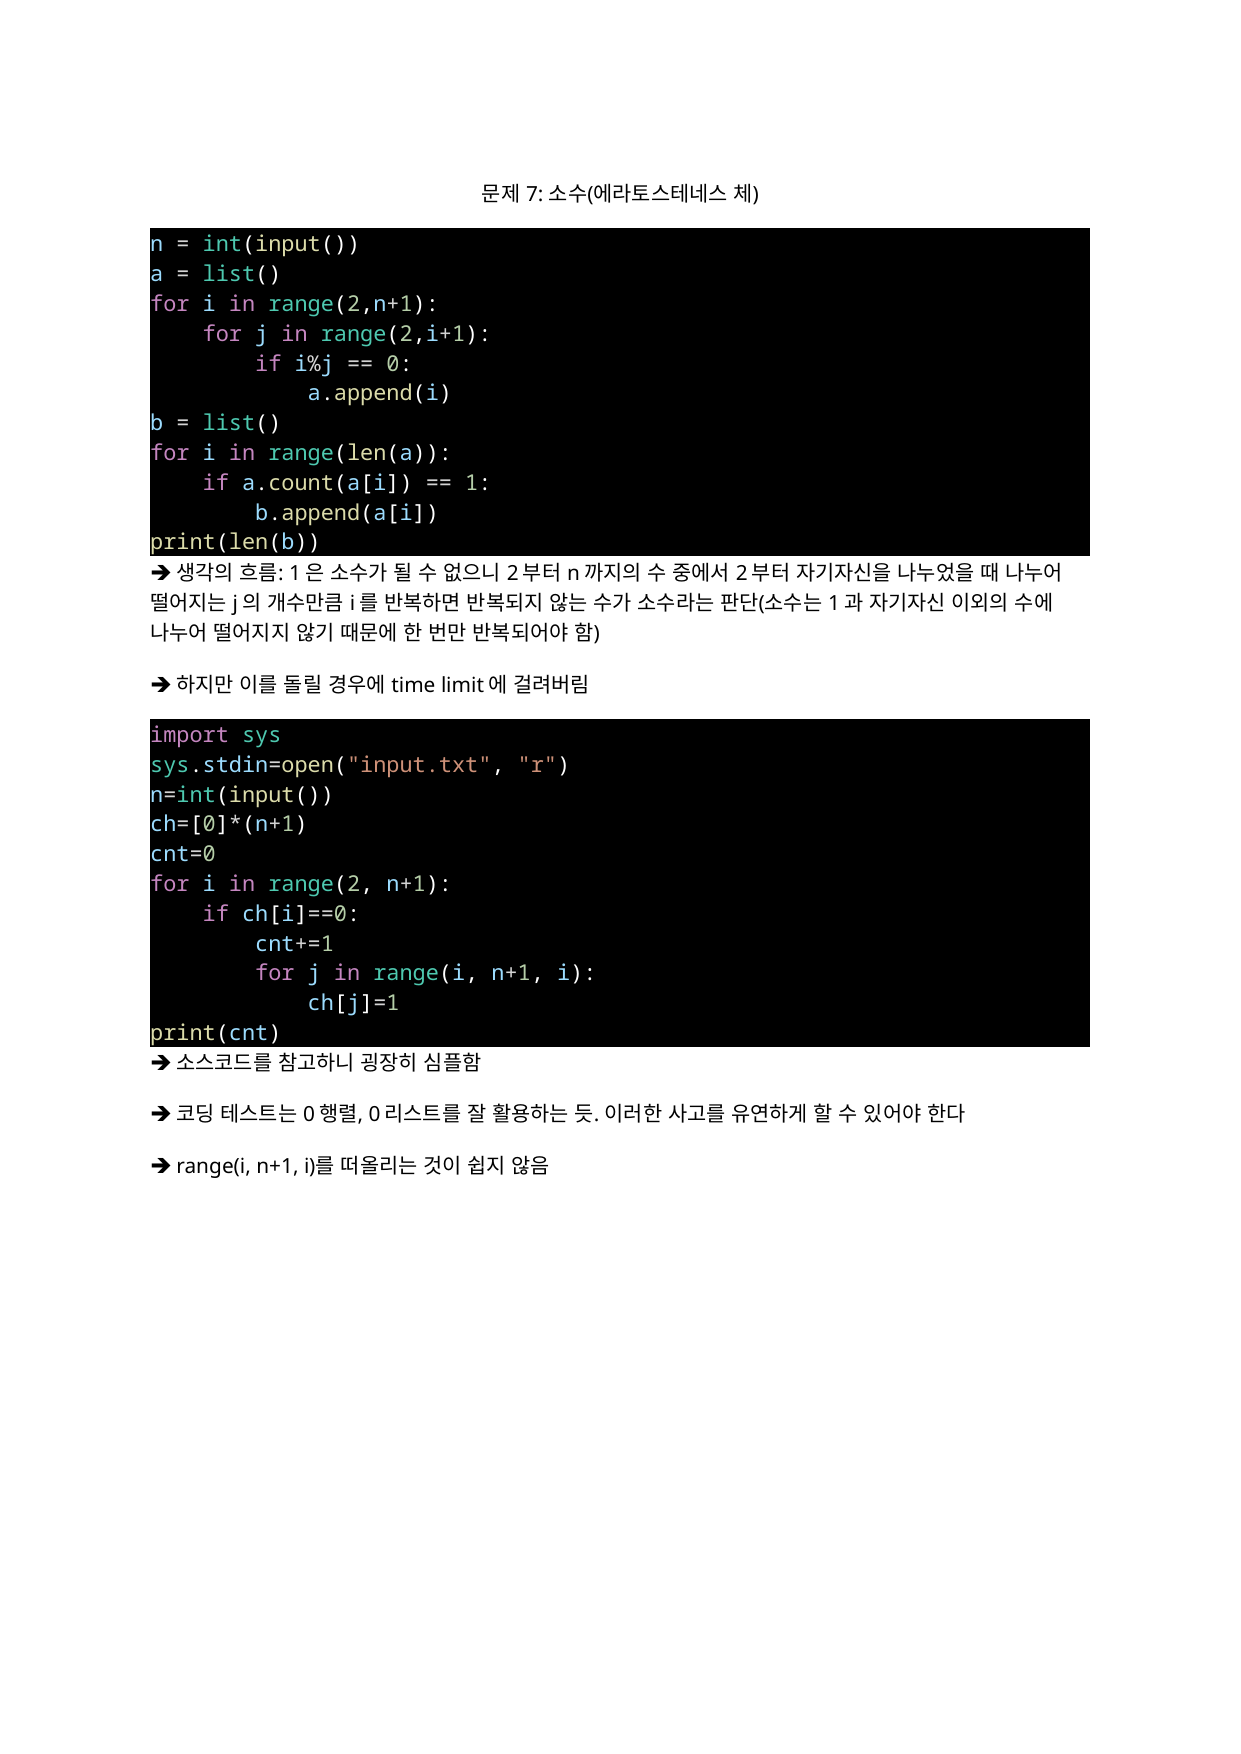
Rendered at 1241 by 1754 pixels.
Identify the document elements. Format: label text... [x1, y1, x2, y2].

text 생각의 흐름: 1은 소수가 될 수 없으니 2부터 n까지의 수 중에서 2부터 자기자신을 나누었을 때 나누어 떨어지는 j의 개수만큼 i를 반복하면 반복되지 않는 수가 소수라는 판단(소수는 1과 자기자신 이외의 수에 나누어 떨어지지 않기 때문에 한 번만 반복되어야 함) [150, 556, 1090, 647]
text 문제 7: 소수(에라토스테네스 체) [150, 177, 1090, 207]
text 하지만 이를 돌릴 경우에 time limit에 걸려버림 [150, 668, 1090, 698]
text sys.stdin=open("input.txt", "r") [150, 749, 1090, 778]
text print(len(b)) [150, 526, 1090, 556]
text for i in range(2,n+1): [150, 288, 1090, 318]
text b.append(a[i]) [150, 496, 1090, 526]
text b = list() [150, 407, 1090, 437]
text 코딩 테스트는 0행렬, 0리스트를 잘 활용하는 듯. 이러한 사고를 유연하게 할 수 있어야 한다 [150, 1098, 1090, 1128]
text n = int(input()) [150, 228, 1090, 258]
text 소스코드를 참고하니 굉장히 심플함 [150, 1047, 1090, 1077]
text if i%j == 0: [150, 347, 1090, 377]
text for i in range(len(a)): [150, 437, 1090, 467]
text a.append(i) [150, 377, 1090, 407]
text a = list() [150, 258, 1090, 288]
text cnt=0 [150, 838, 1090, 868]
text if ch[i]==0: [150, 898, 1090, 927]
text n=int(input()) [150, 778, 1090, 808]
text ch=[0]*(n+1) [150, 808, 1090, 838]
text cnt+=1 [150, 927, 1090, 957]
text for j in range(i, n+1, i): [150, 957, 1090, 987]
text for j in range(2,i+1): [150, 318, 1090, 347]
text ch[j]=1 [150, 987, 1090, 1017]
text import sys [150, 719, 1090, 749]
text if a.count(a[i]) == 1: [150, 467, 1090, 496]
text range(i, n+1, i)를 떠올리는 것이 쉽지 않음 [150, 1149, 1090, 1179]
text for i in range(2, n+1): [150, 868, 1090, 898]
text print(cnt) [150, 1017, 1090, 1047]
